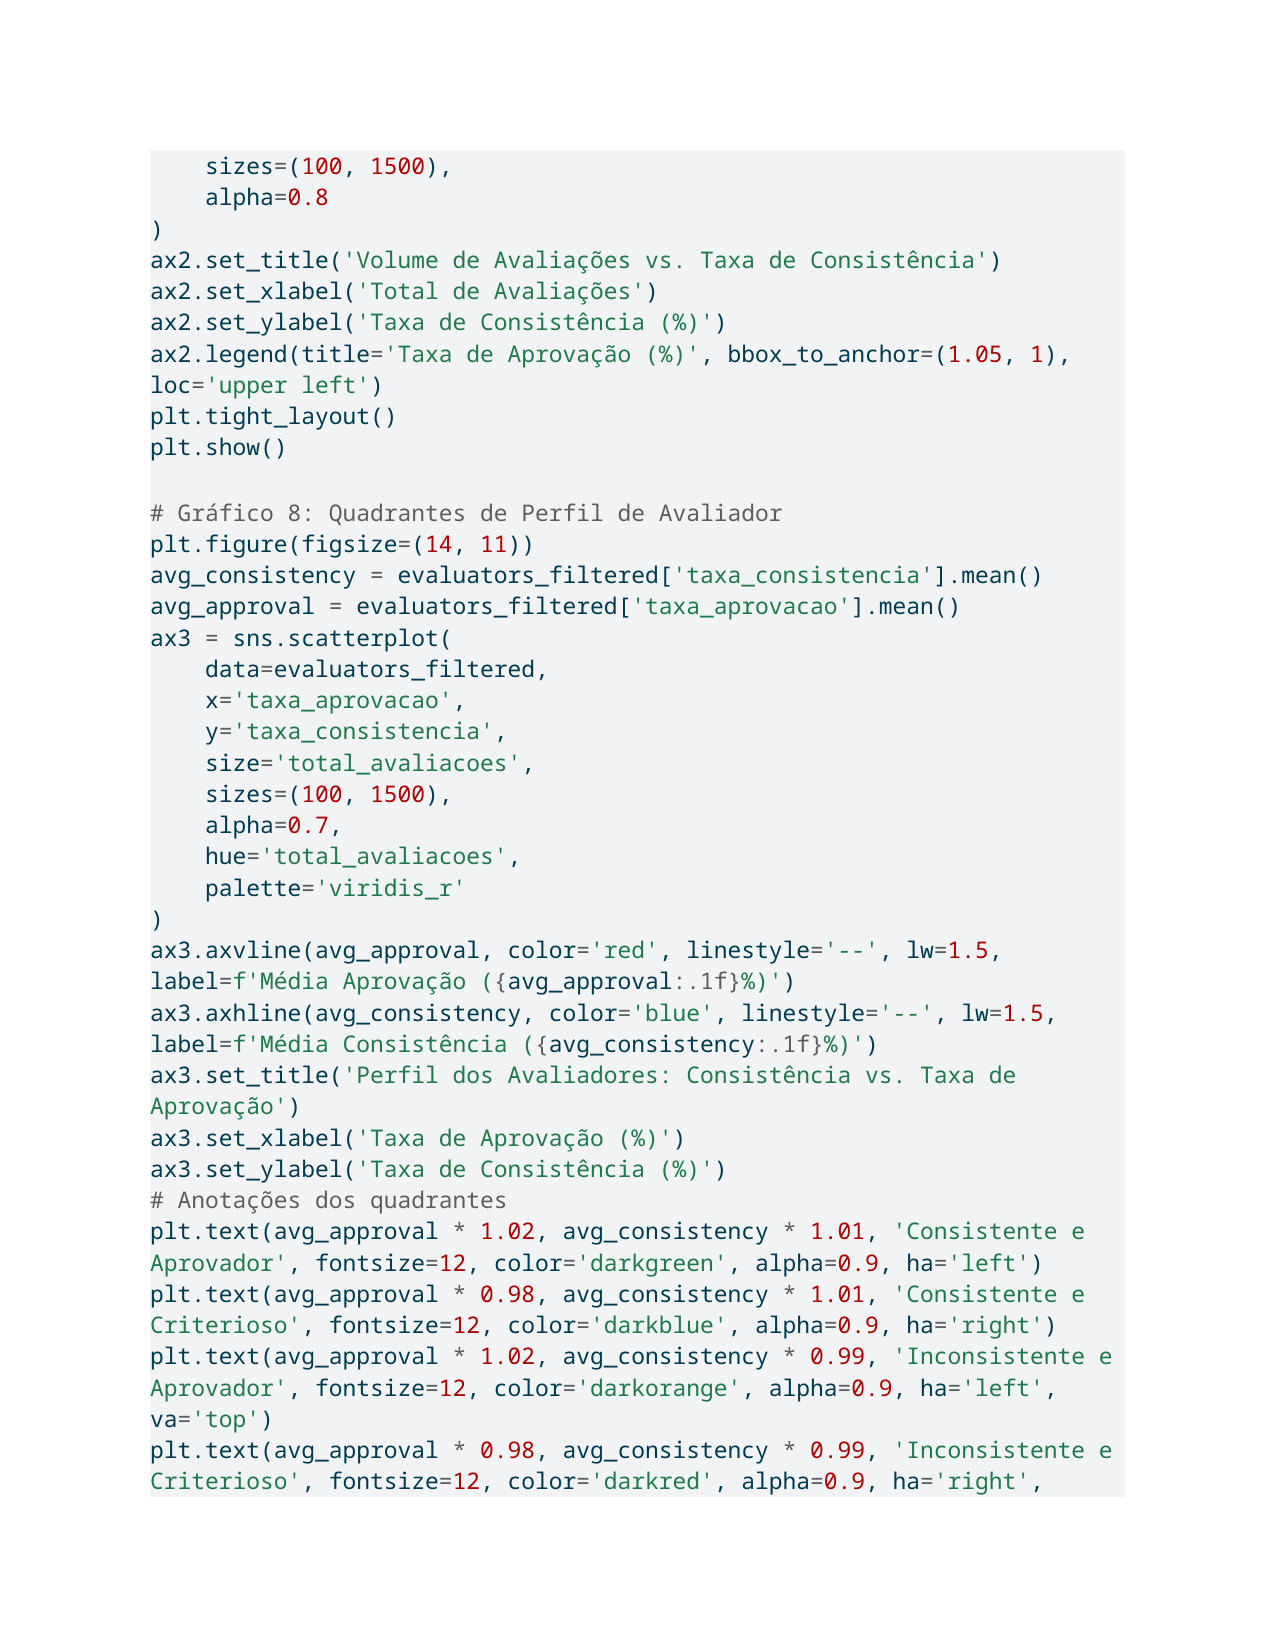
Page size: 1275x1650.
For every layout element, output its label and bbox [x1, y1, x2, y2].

text [150, 150, 1125, 1497]
